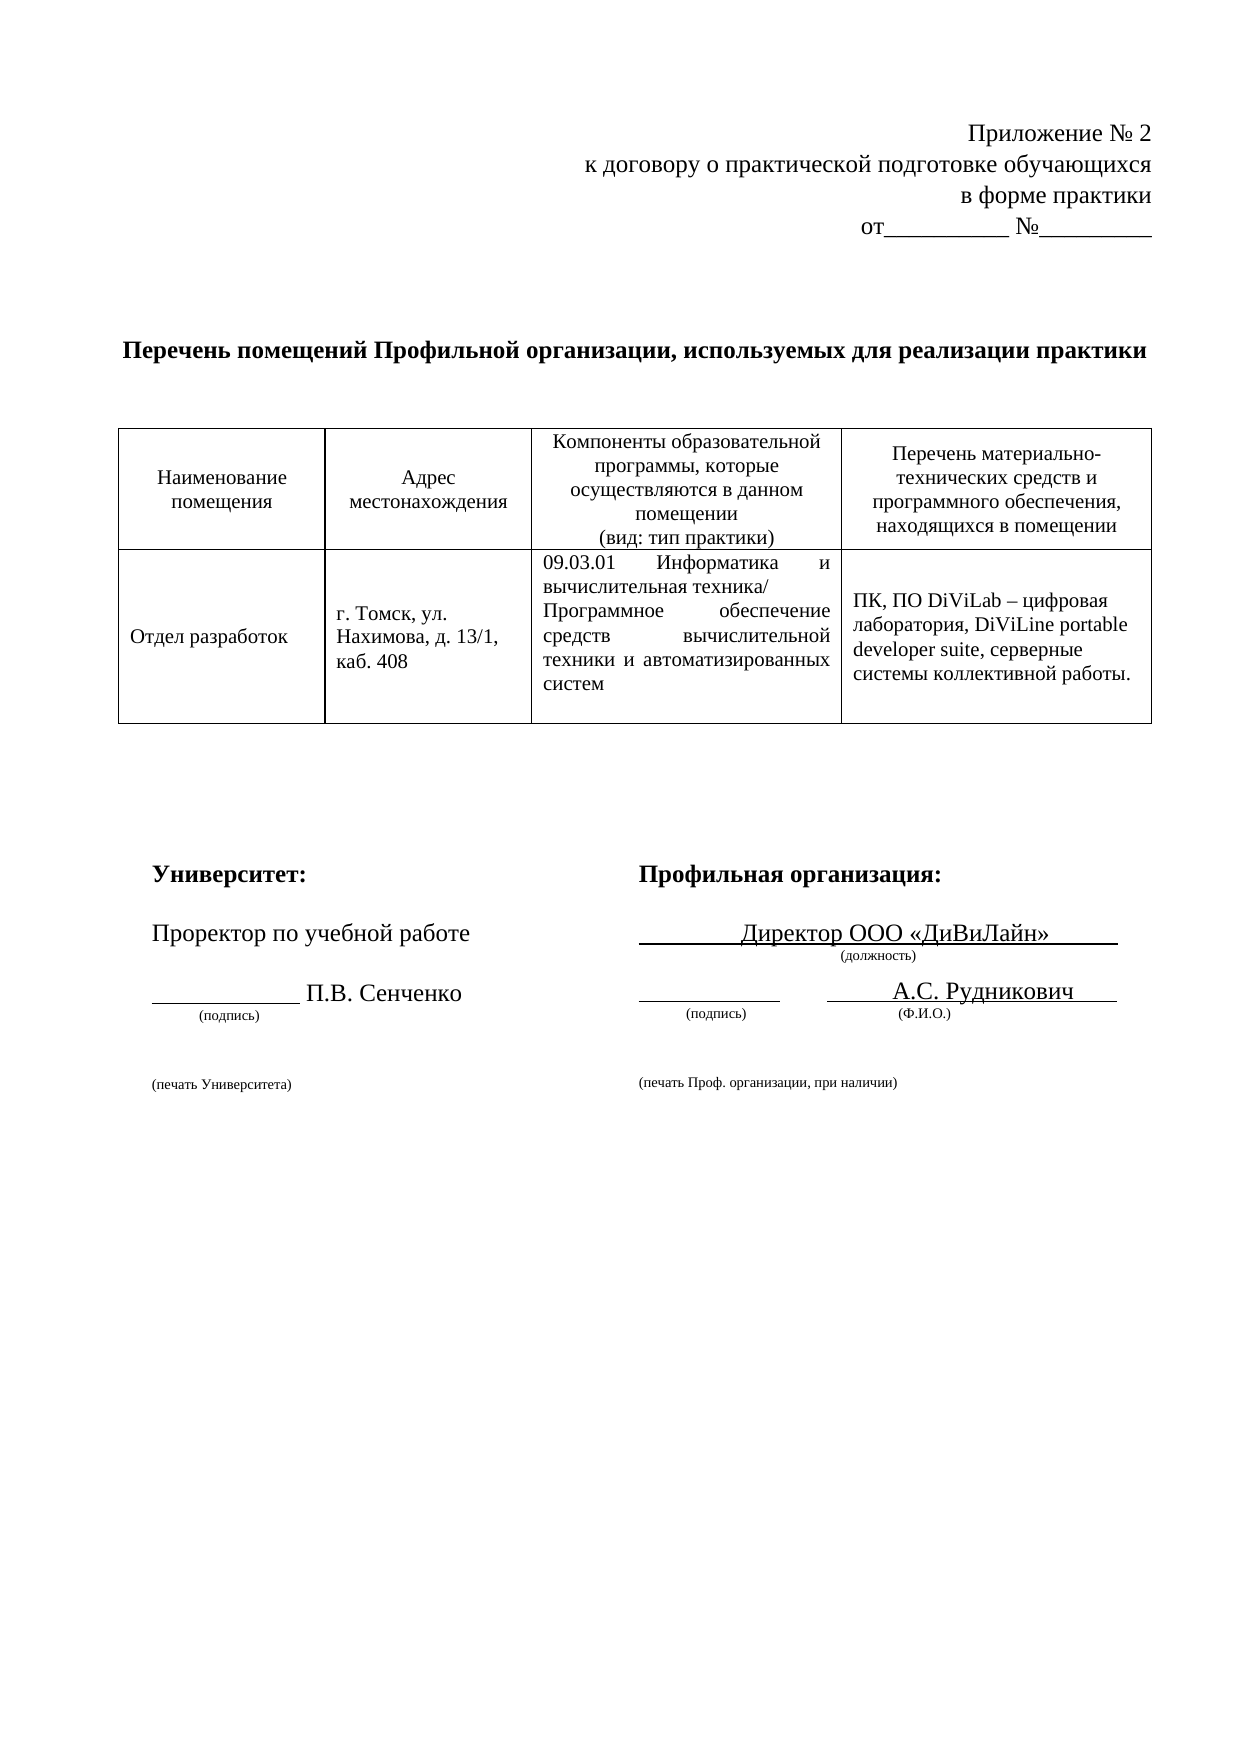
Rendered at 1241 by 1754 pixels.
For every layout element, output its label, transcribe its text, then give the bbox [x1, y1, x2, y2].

table_cell ПК, ПО DiViLab – цифровая лаборатория, DiViLine portable developer suite, серверные системы коллективной работы. [842, 550, 1151, 723]
table_header Наименование помещения [119, 429, 324, 549]
table_header Адрес местонахождения [326, 429, 531, 549]
table_header Компоненты образовательной программы, которые осуществляются в данном помещении (вид: тип практики) [532, 429, 841, 549]
table_cell 09.03.01 Информатика и вычислительная техника/ Программное обеспечение средств вычислительной техники и автоматизированных систем [532, 550, 841, 723]
text Перечень помещений Профильной организации, используемых для реализации практики [118, 335, 1152, 364]
text в форме практики [192, 180, 1152, 209]
text к договору о практической подготовке обучающихся [192, 149, 1152, 178]
text от__________ №_________ [192, 211, 1152, 240]
table_header Профильная организация: Директор ООО «ДиВиЛайн» (должность) А.С. Рудникович (подпись) (Ф.И.О.) (печать Проф. организации, при наличии) [627, 859, 1129, 1104]
table_header Университет: Проректор по учебной работе П.В. Сенченко (подпись) (печать Университета) [140, 859, 627, 1104]
text Приложение № 2 [192, 118, 1152, 147]
table_header Перечень материально-технических средств и программного обеспечения, находящихся в помещении [842, 429, 1151, 549]
table_cell Отдел разработок [119, 550, 324, 723]
table_cell г. Томск, ул. Нахимова, д. 13/1, каб. 408 [326, 550, 531, 723]
